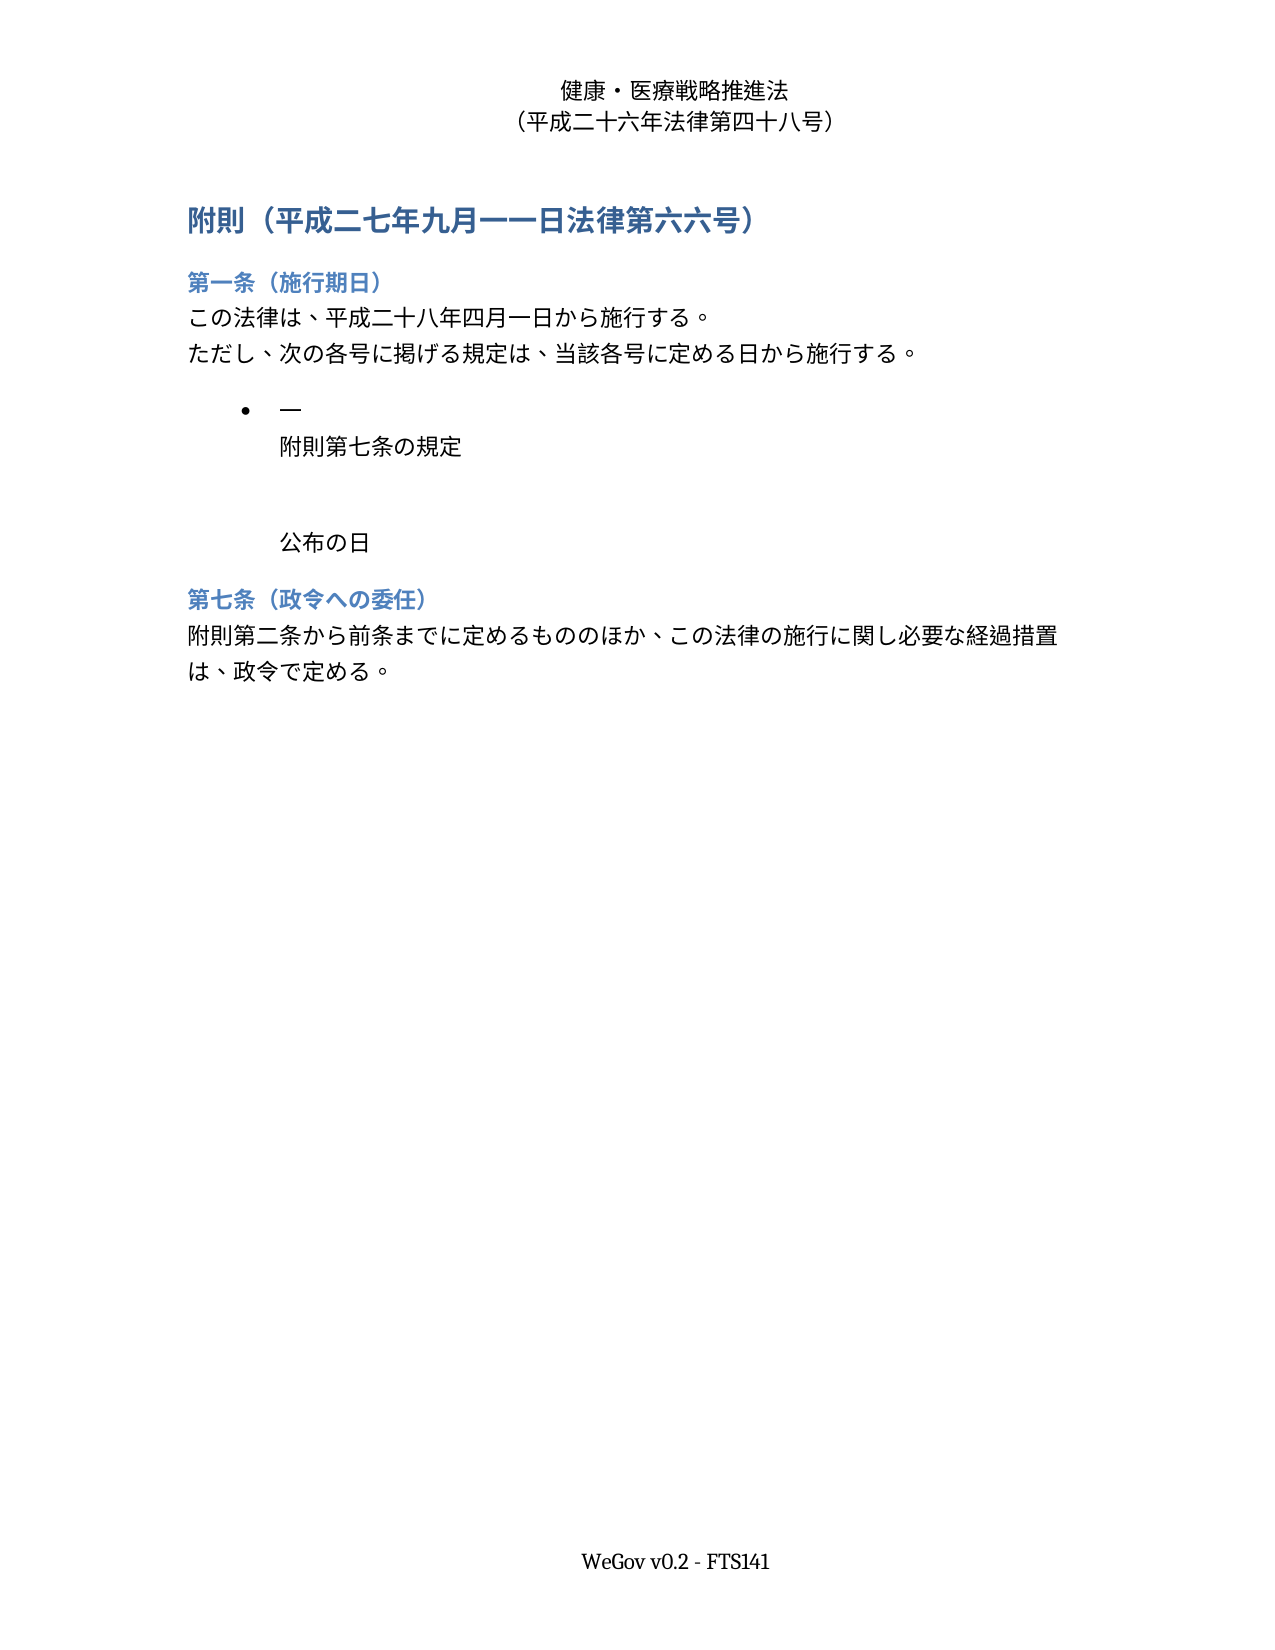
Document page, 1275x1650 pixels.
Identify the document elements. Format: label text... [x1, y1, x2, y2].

text この法律は、平成二十八年四月一日から施行する。 ただし、次の各号に掲げる規定は、当該各号に定める日から施行する。 [187, 302, 1087, 369]
subtitle 附則（平成二七年九月一一日法律第六六号） [187, 200, 1087, 240]
subtitle 第七条（政令への委任） [187, 584, 1087, 615]
list 一 附則第七条の規定 公布の日 [242, 395, 1087, 559]
subtitle 第一条（施行期日） [187, 266, 1087, 298]
text 附則第二条から前条までに定めるもののほか、この法律の施行に関し必要な経過措置は、政令で定める。 [187, 620, 1087, 687]
